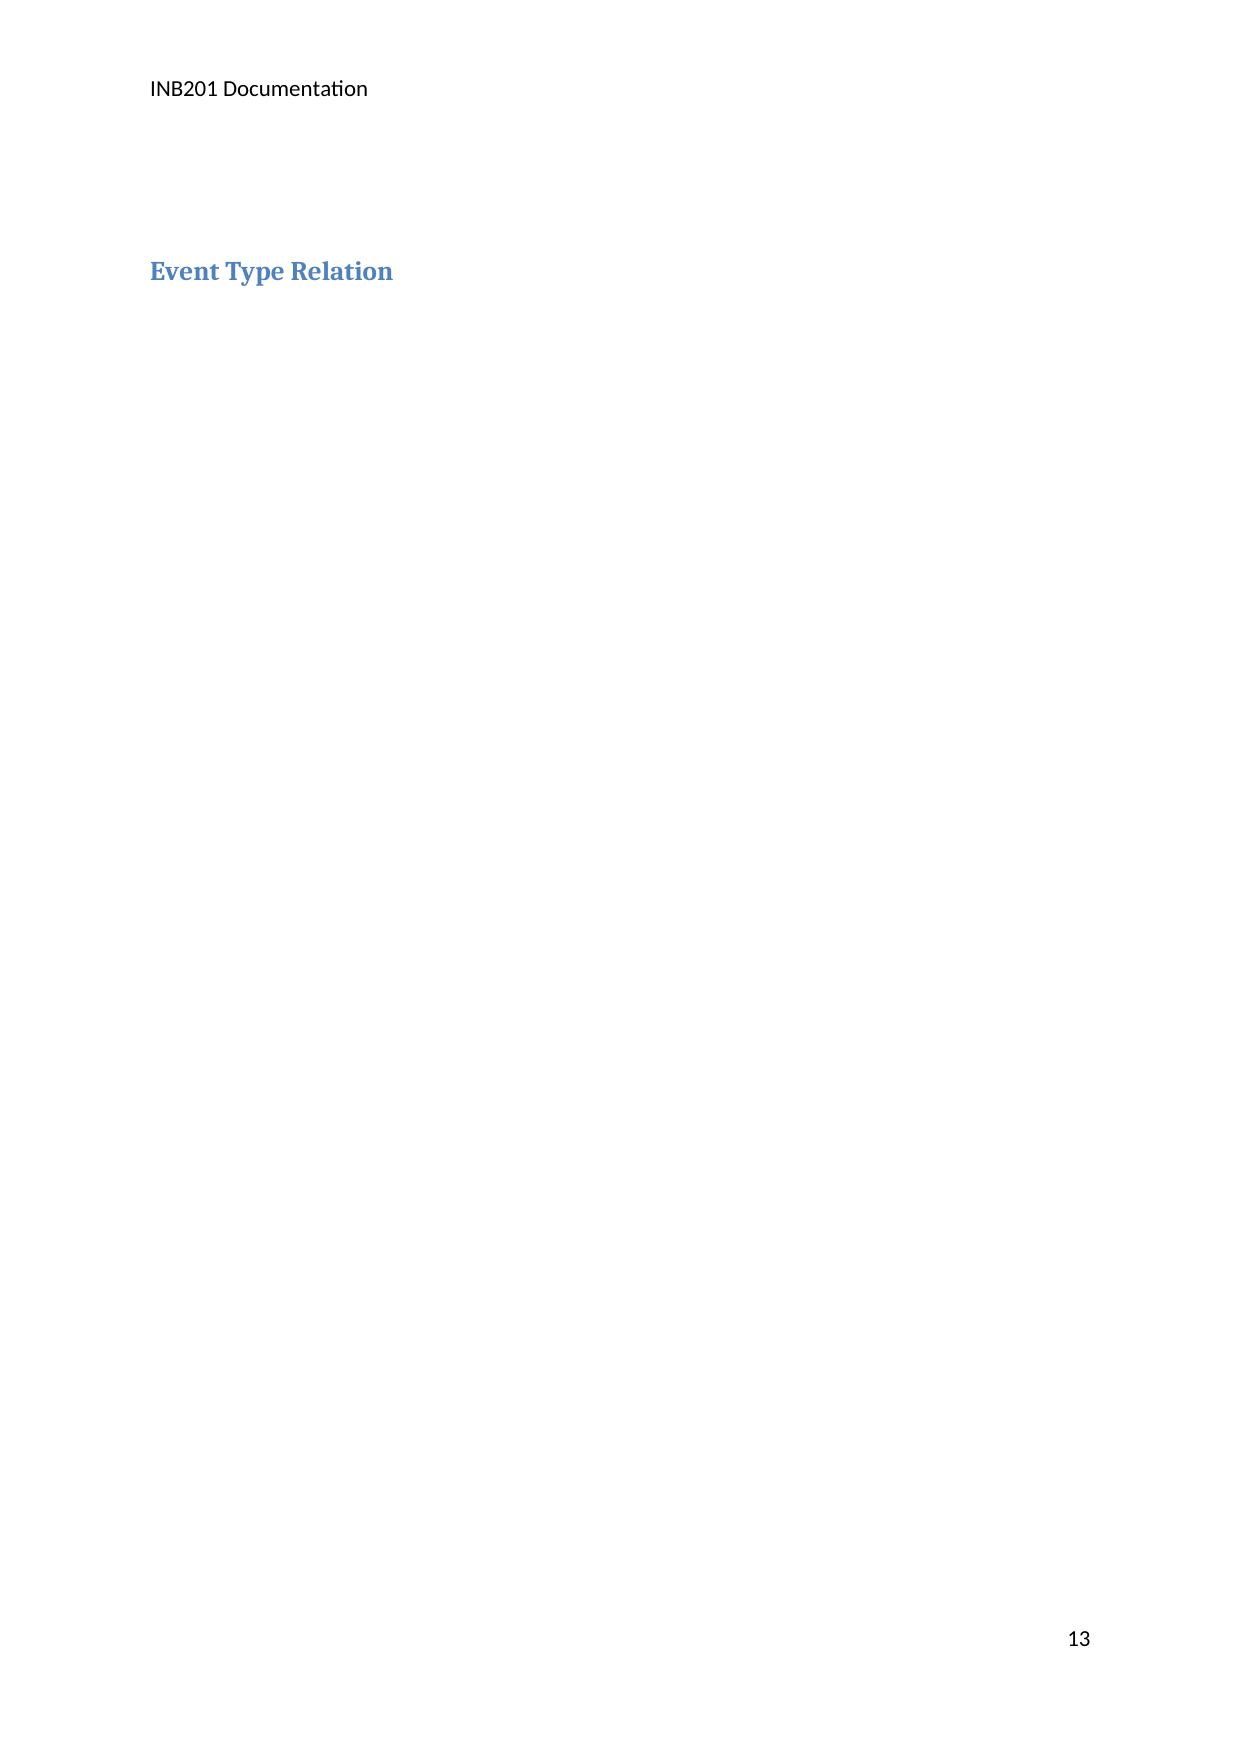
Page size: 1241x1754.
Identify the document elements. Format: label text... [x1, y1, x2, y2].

subtitle Event Type Relation [150, 256, 1090, 287]
